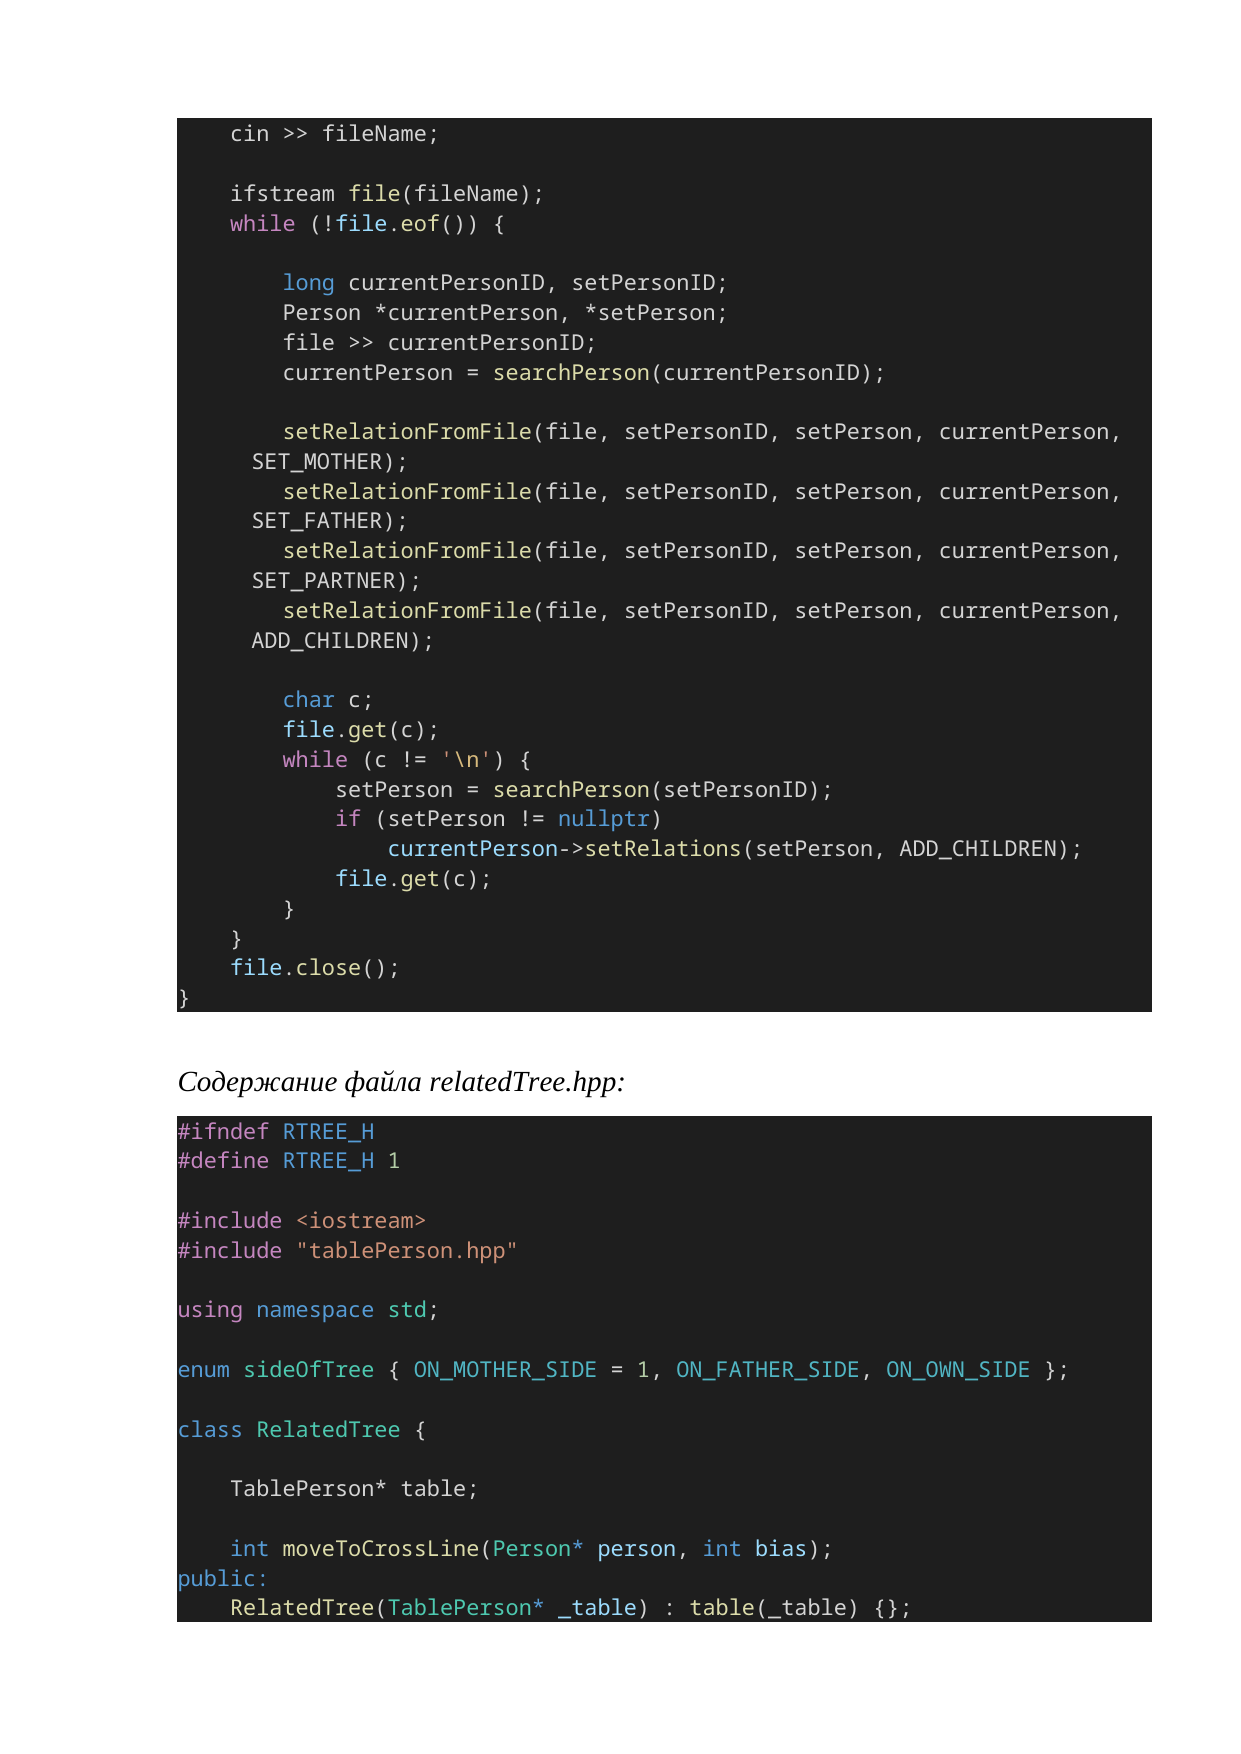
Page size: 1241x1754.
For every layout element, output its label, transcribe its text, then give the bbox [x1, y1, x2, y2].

text #ifndef RTREE_H [177, 1116, 1152, 1145]
text } [177, 982, 1152, 1012]
text file.get(c); [177, 714, 1152, 744]
text file.get(c); [177, 863, 1152, 893]
text setPerson = searchPerson(setPersonID); [177, 773, 1152, 803]
text long currentPersonID, setPersonID; [177, 267, 1152, 297]
text } [177, 893, 1152, 922]
text #include "tablePerson.hpp" [177, 1235, 1152, 1264]
text using namespace std; [177, 1294, 1152, 1324]
text setRelationFromFile(file, setPersonID, setPerson, currentPerson, [177, 535, 1152, 565]
text ADD_CHILDREN); [177, 624, 1152, 654]
text file >> currentPersonID; [177, 327, 1152, 356]
text setRelationFromFile(file, setPersonID, setPerson, currentPerson, [177, 476, 1152, 505]
text #include <iostream> [177, 1205, 1152, 1235]
text SET_MOTHER); [177, 446, 1152, 476]
text setRelationFromFile(file, setPersonID, setPerson, currentPerson, [177, 416, 1152, 446]
text file.close(); [177, 952, 1152, 982]
text currentPerson->setRelations(setPerson, ADD_CHILDREN); [177, 833, 1152, 863]
text enum sideOfTree { ON_MOTHER_SIDE = 1, ON_FATHER_SIDE, ON_OWN_SIDE }; [177, 1354, 1152, 1384]
text #define RTREE_H 1 [177, 1145, 1152, 1175]
text if (setPerson != nullptr) [177, 803, 1152, 833]
text SET_FATHER); [177, 505, 1152, 535]
text setRelationFromFile(file, setPersonID, setPerson, currentPerson, [177, 595, 1152, 624]
text char c; [177, 684, 1152, 714]
text ifstream file(fileName); [177, 178, 1152, 207]
text while (!file.eof()) { [177, 207, 1152, 237]
text Person *currentPerson, *setPerson; [177, 297, 1152, 327]
text int moveToCrossLine(Person* person, int bias); [177, 1533, 1152, 1562]
text public: [177, 1562, 1152, 1592]
text } [177, 922, 1152, 952]
text TablePerson* table; [177, 1473, 1152, 1503]
text SET_PARTNER); [177, 565, 1152, 595]
text cin >> fileName; [177, 118, 1152, 148]
text currentPerson = searchPerson(currentPersonID); [177, 356, 1152, 386]
text RelatedTree(TablePerson* _table) : table(_table) {}; [177, 1592, 1152, 1622]
text Содержание файла relatedTree.hpp: [177, 1064, 1152, 1097]
text while (c != '\n') { [177, 744, 1152, 773]
text class RelatedTree { [177, 1413, 1152, 1443]
